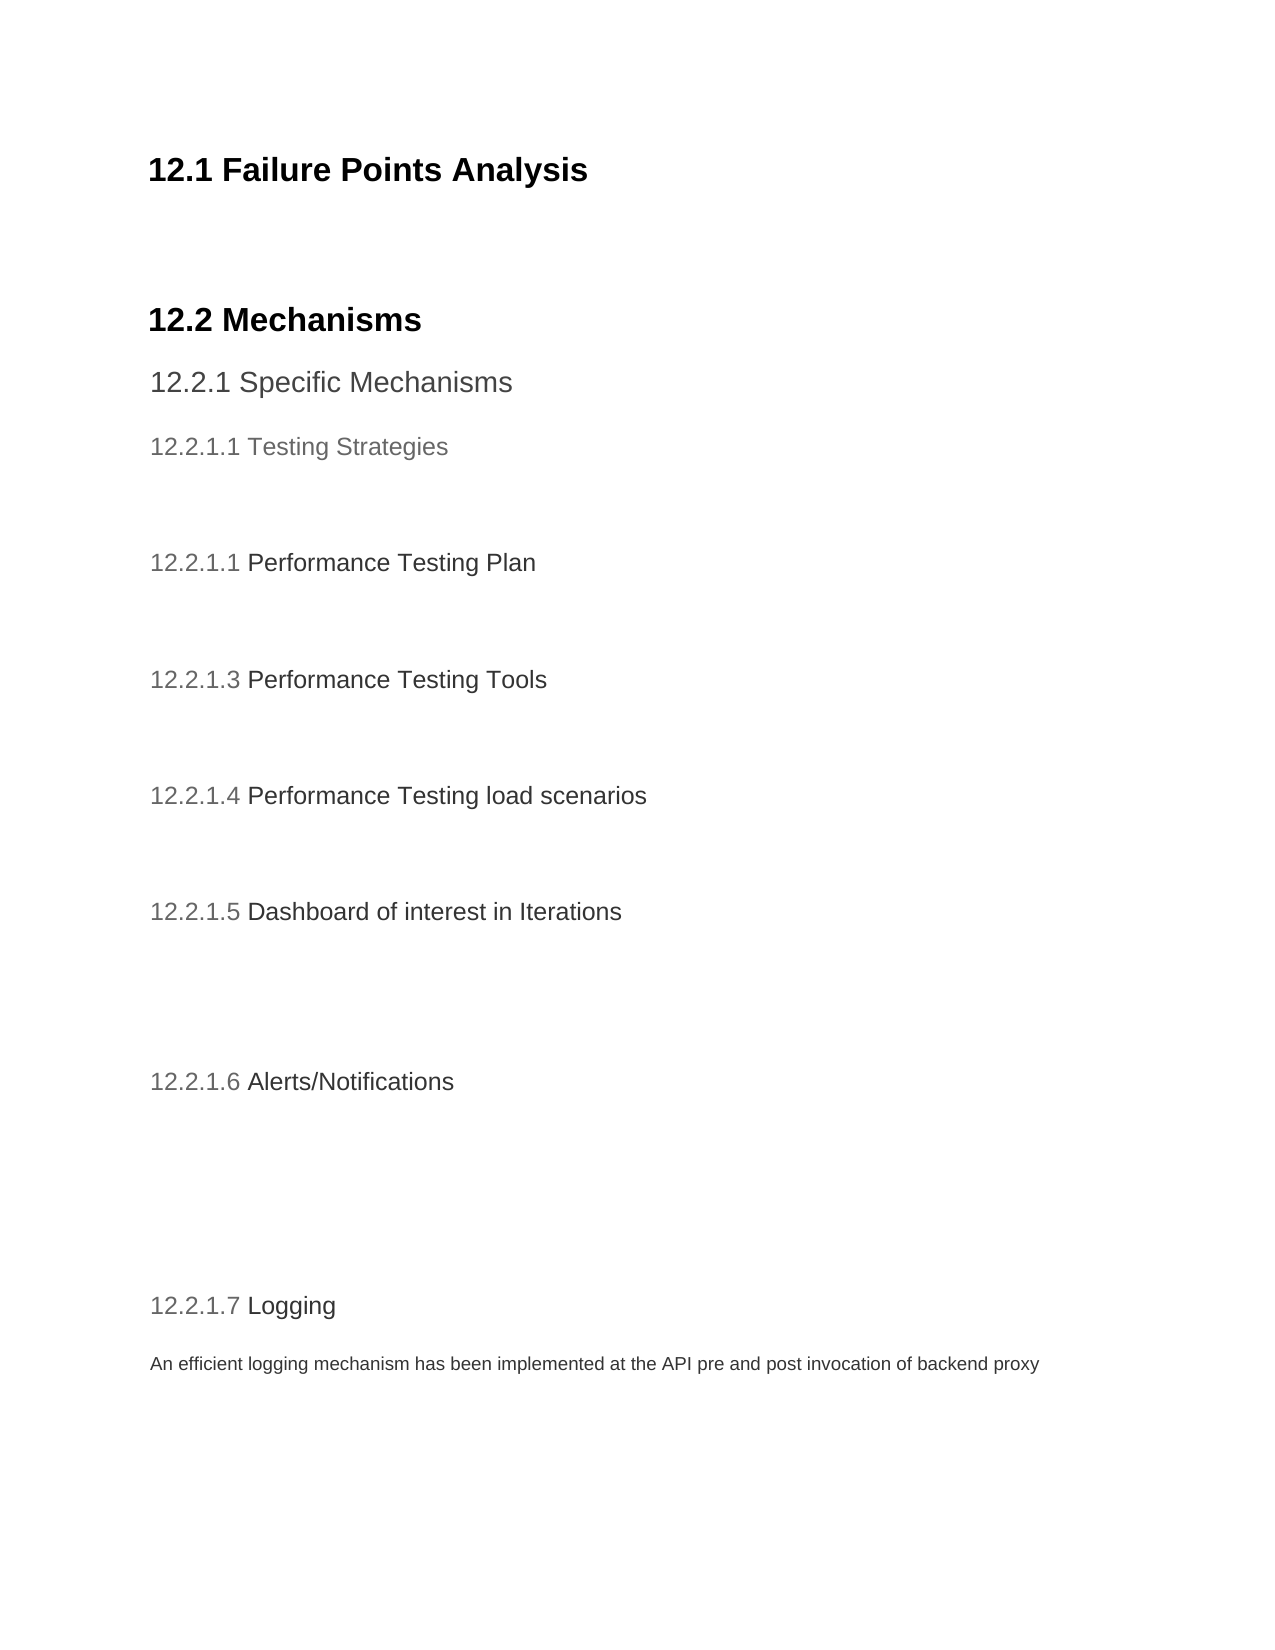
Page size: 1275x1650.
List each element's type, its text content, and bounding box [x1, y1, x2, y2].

text An efficient logging mechanism has been implemented at the API pre and post invocation of backend proxy [150, 1353, 1127, 1375]
subtitle 12.1 Failure Points Analysis [148, 150, 1127, 188]
subtitle 12.2.1.4 Performance Testing load scenarios [150, 781, 1127, 809]
subtitle 12.2.1.1 Performance Testing Plan [150, 548, 1127, 577]
subtitle 12.2.1.6 Alerts/Notifications [150, 1067, 1127, 1096]
subtitle 12.2 Mechanisms [148, 300, 1127, 338]
subtitle 12.2.1 Specific Mechanisms [150, 364, 1127, 398]
subtitle 12.2.1.7 Logging [150, 1291, 1127, 1320]
subtitle 12.2.1.1 Testing Strategies [150, 432, 1127, 461]
subtitle 12.2.1.3 Performance Testing Tools [150, 664, 1127, 693]
subtitle 12.2.1.5 Dashboard of interest in Iterations [150, 897, 1127, 926]
